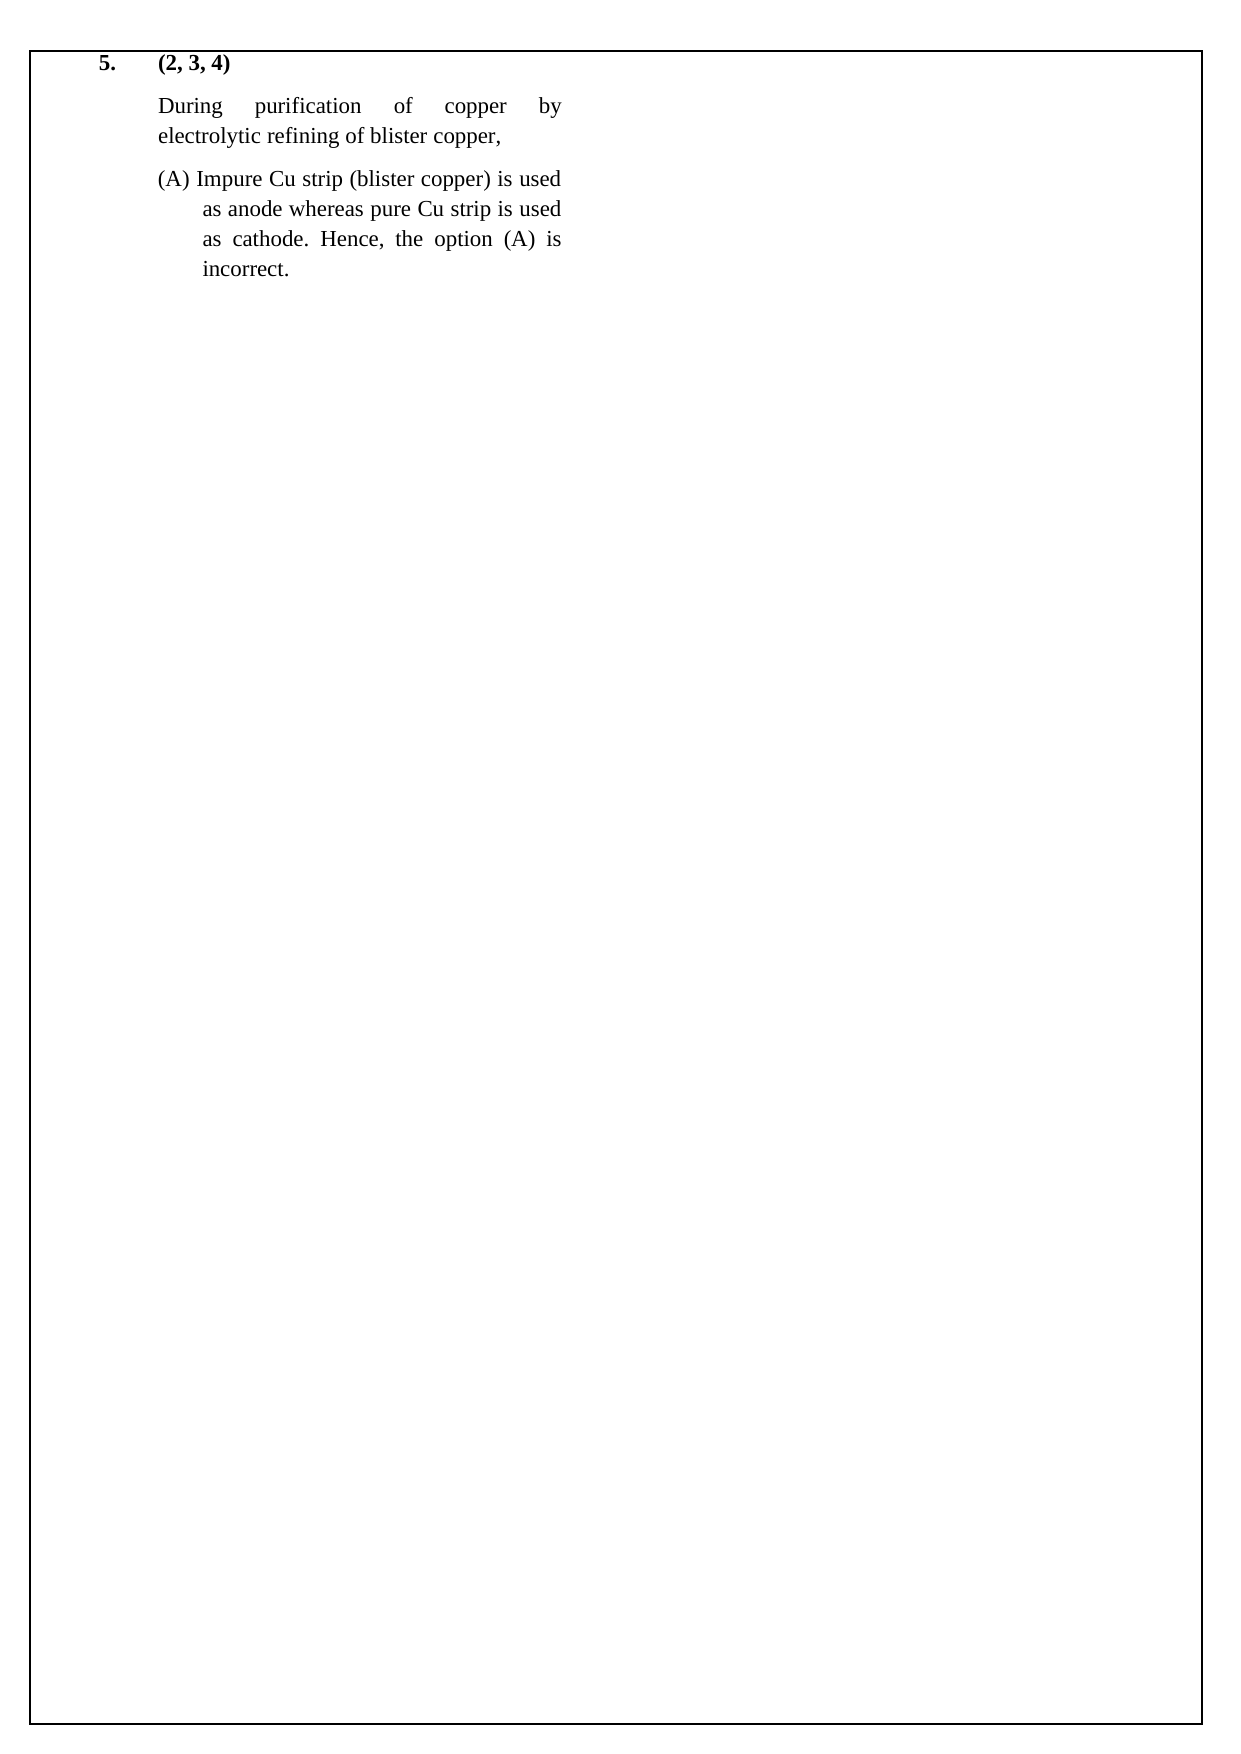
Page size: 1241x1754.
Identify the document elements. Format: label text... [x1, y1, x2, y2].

text (A) Impure Cu strip (blister copper) is used as anode whereas pure Cu strip is used as cathode. Hence, the option (A) is incorrect. [158, 165, 562, 282]
subtitle 5. (2, 3, 4) [99, 52, 583, 76]
text During purification of copper by electrolytic refining of blister copper, [158, 92, 562, 148]
